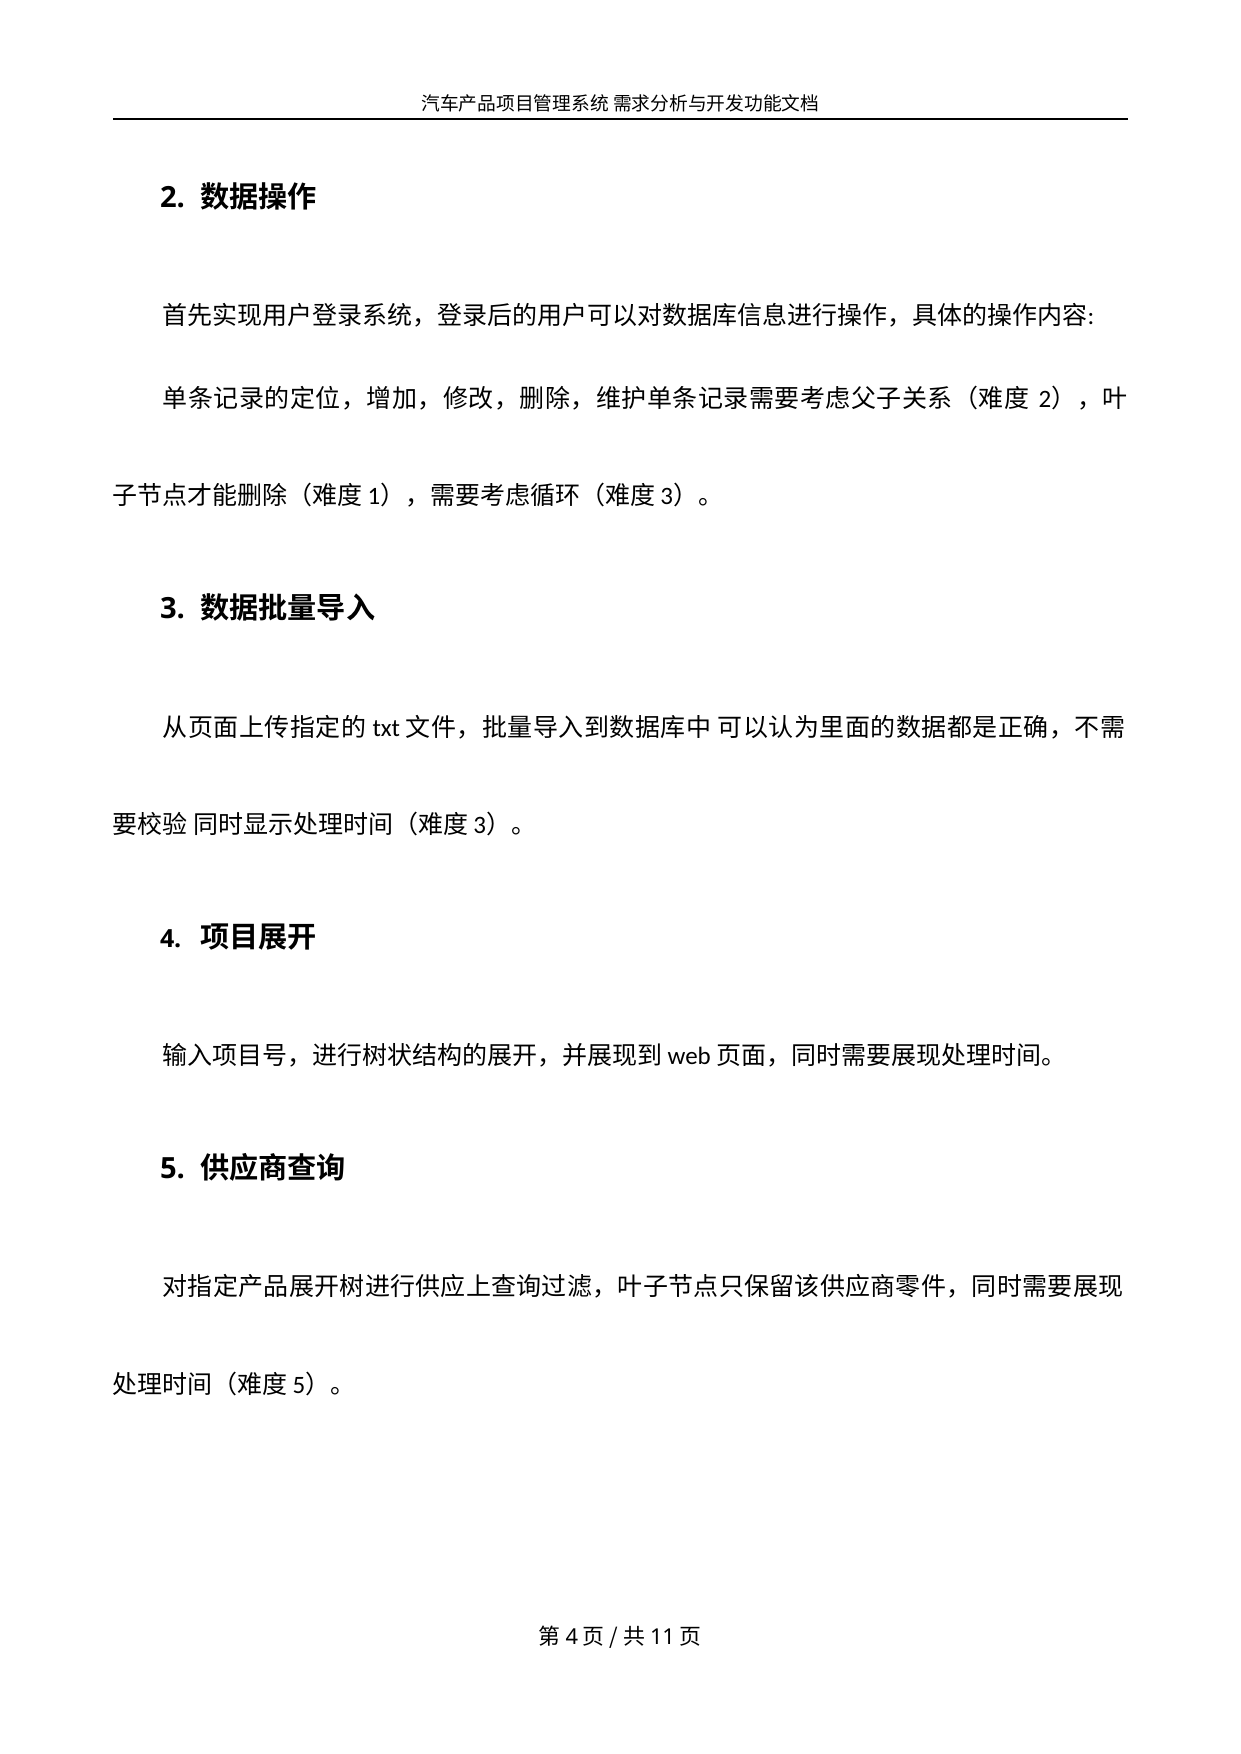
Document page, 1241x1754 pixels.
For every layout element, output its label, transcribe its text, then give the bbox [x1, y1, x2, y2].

subtitle 数据批量导入 [124, 574, 1128, 639]
text 输入项目号，进行树状结构的展开，并展现到web页面，同时需要展现处理时间。 [112, 1021, 1128, 1086]
subtitle 项目展开 [124, 902, 1128, 967]
text 从页面上传指定的txt文件，批量导入到数据库中 可以认为里面的数据都是正确，不需要校验 同时显示处理时间（难度3）。 [112, 693, 1128, 855]
text 单条记录的定位，增加，修改，删除，维护单条记录需要考虑父子关系（难度2），叶子节点才能删除（难度1），需要考虑循环（难度3）。 [112, 364, 1128, 526]
text 对指定产品展开树进行供应上查询过滤，叶子节点只保留该供应商零件，同时需要展现处理时间（难度5）。 [112, 1252, 1128, 1415]
text 首先实现用户登录系统，登录后的用户可以对数据库信息进行操作，具体的操作内容: [112, 281, 1128, 346]
subtitle 供应商查询 [124, 1133, 1128, 1198]
subtitle 数据操作 [124, 162, 1128, 227]
